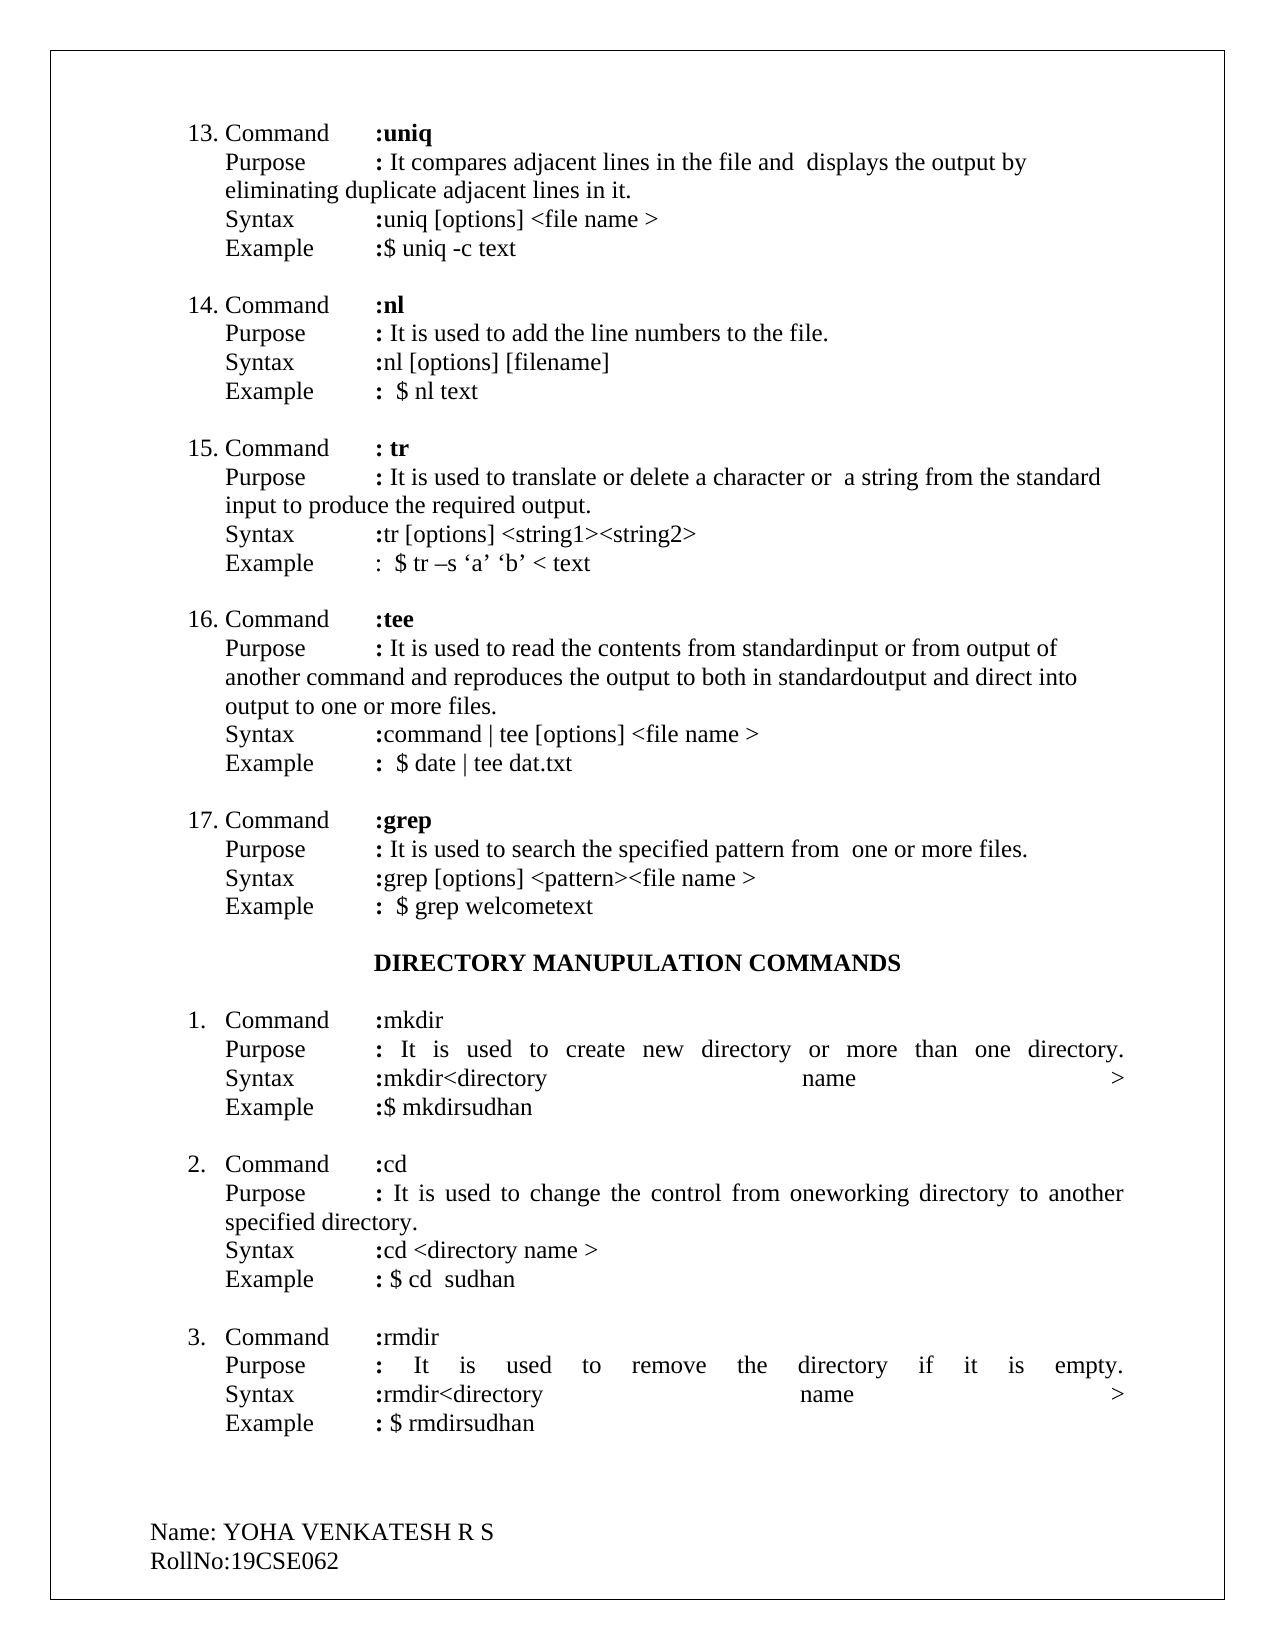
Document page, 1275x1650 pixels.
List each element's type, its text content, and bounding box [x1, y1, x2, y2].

list Command :cd Purpose : It is used to change the control from oneworking directory to another specified directory. [187, 1149, 1125, 1236]
list Command :mkdir Purpose : It is used to create new directory or more than one directory. Syntax :mkdir<directory name > Example :$ mkdirsudhan [187, 1006, 1125, 1121]
list Command : tr Purpose : It is used to translate or delete a character or a string from the standard input to produce the required output. Syntax :tr [options] <string1><string2> Example : $ tr –s ‘a’ ‘b’ < text [187, 433, 1125, 604]
list Command :rmdir Purpose : It is used to remove the directory if it is empty. Syntax :rmdir<directory name > Example : $ rmdirsudhan [187, 1322, 1125, 1437]
list Command :nl Purpose : It is used to add the line numbers to the file. Syntax :nl [options] [filename] Example : $ nl text [187, 290, 1125, 433]
text DIRECTORY MANUPULATION COMMANDS [150, 948, 1125, 977]
list Command :grep Purpose : It is used to search the specified pattern from one or more files. Syntax :grep [options] <pattern><file name > Example : $ grep welcometext [187, 805, 1125, 948]
list Command :tee Purpose : It is used to read the contents from standardinput or from output of another command and reproduces the output to both in standardoutput and direct into output to one or more files. [187, 604, 1125, 719]
text Syntax :cd <directory name > Example : $ cd sudhan [225, 1236, 1125, 1293]
list Command :uniq Purpose : It compares adjacent lines in the file and displays the output by eliminating duplicate adjacent lines in it. Syntax :uniq [options] <file name > Example :$ uniq -c text [187, 118, 1125, 290]
text Syntax :command | tee [options] <file name > Example : $ date | tee dat.txt [225, 719, 1125, 805]
